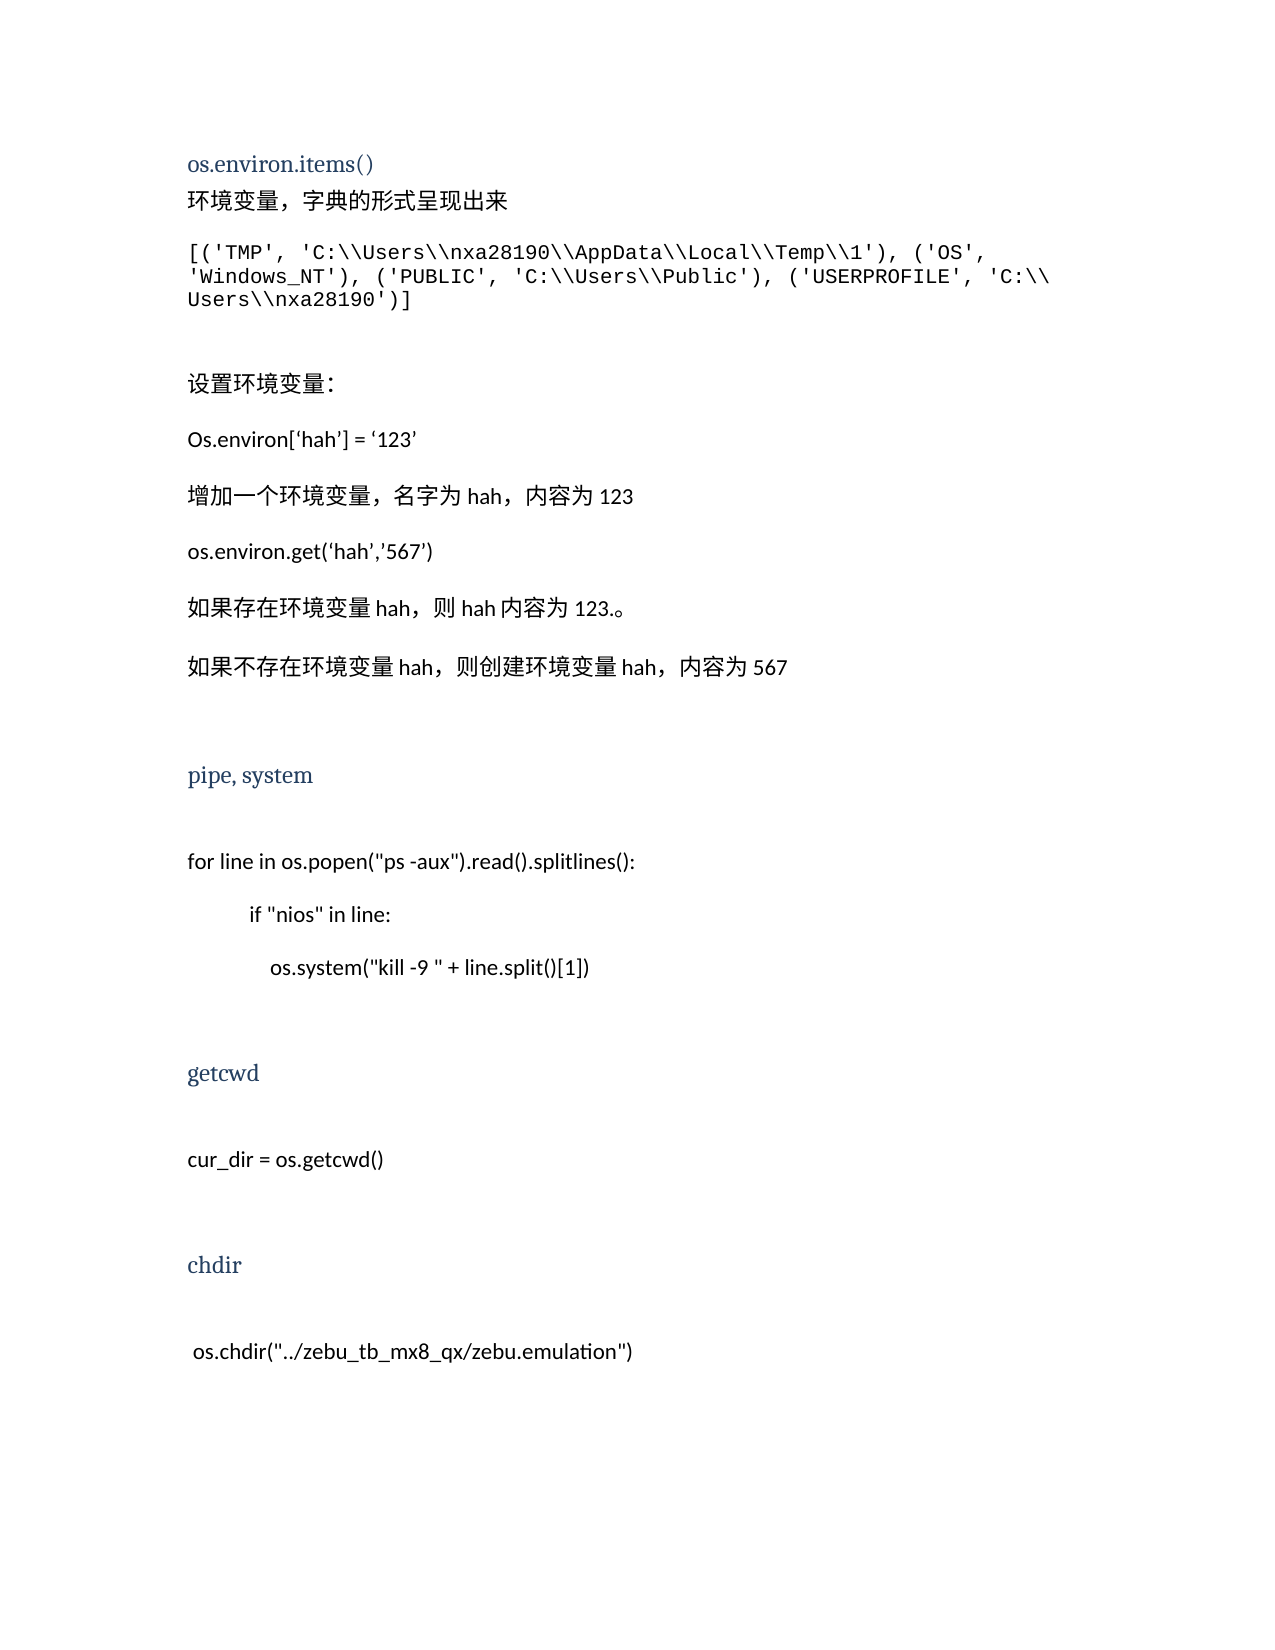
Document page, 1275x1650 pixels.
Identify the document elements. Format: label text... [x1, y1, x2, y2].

text os.chdir("../zebu_tb_mx8_qx/zebu.emulation") [187, 1337, 1087, 1365]
text os.environ.get(‘hah’,’567’) [187, 537, 1087, 565]
text 如果不存在环境变量hah，则创建环境变量hah，内容为567 [187, 649, 1087, 682]
text if "nios" in line: [187, 900, 1087, 928]
text 增加一个环境变量，名字为hah，内容为123 [187, 478, 1087, 511]
text for line in os.popen("ps -aux").read().splitlines(): [187, 847, 1087, 875]
subtitle chdir [187, 1251, 1087, 1280]
text cur_dir = os.getcwd() [187, 1145, 1087, 1173]
text 设置环境变量： [187, 366, 1087, 399]
text 环境变量，字典的形式呈现出来 [187, 183, 1087, 216]
subtitle pipe, system [187, 761, 1087, 789]
text Os.environ[‘hah’] = ‘123’ [187, 425, 1087, 453]
text 如果存在环境变量hah，则hah内容为123.。 [187, 590, 1087, 623]
text os.system("kill -9 " + line.split()[1]) [187, 953, 1087, 981]
subtitle getcwd [187, 1059, 1087, 1088]
subtitle os.environ.items() [187, 150, 1087, 179]
text [('TMP', 'C:\\Users\\nxa28190\\AppData\\Local\\Temp\\1'), ('OS', 'Windows_NT'), ('PUBLIC', 'C:\\Users\\Public'), ('USERPROFILE', 'C:\\Users\\nxa28190')] [187, 242, 1087, 313]
